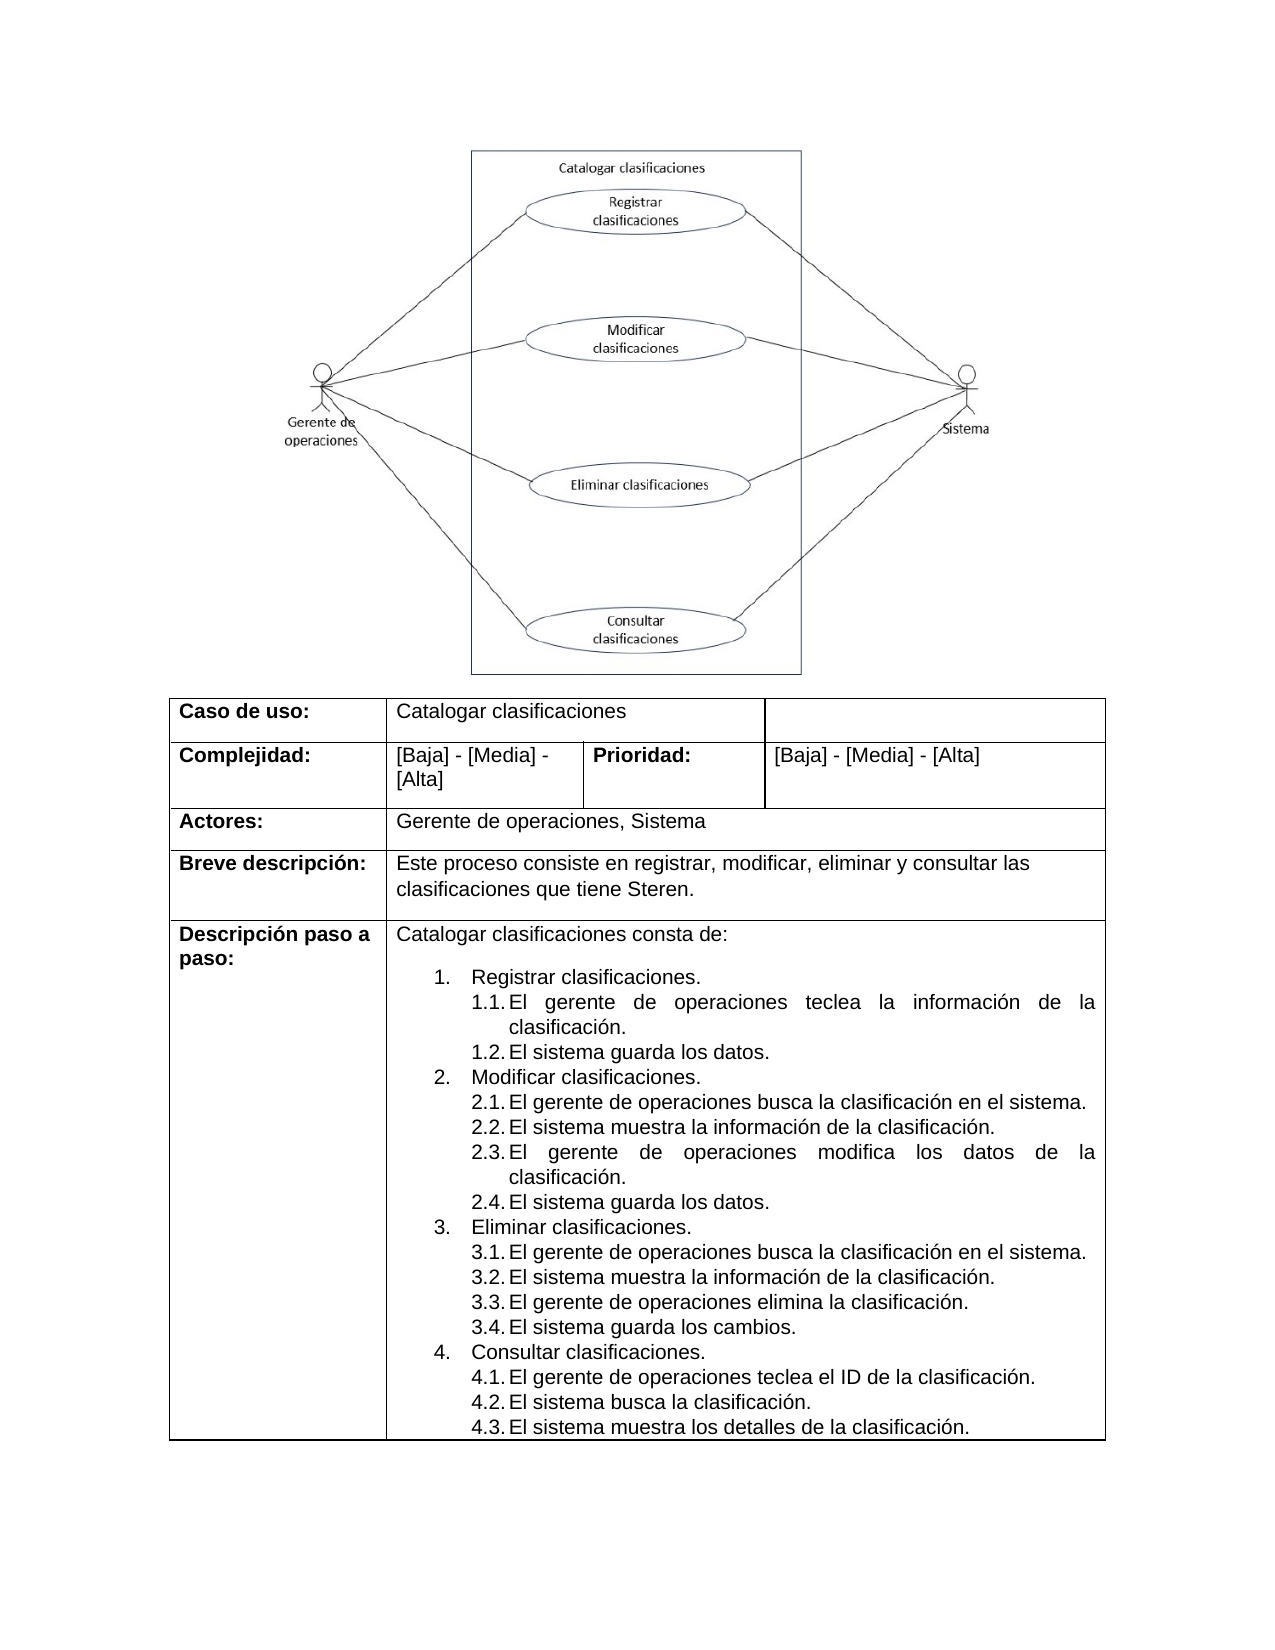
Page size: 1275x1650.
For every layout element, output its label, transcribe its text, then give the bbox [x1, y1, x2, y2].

table_cell [Baja] - [Media] - [Alta] [387, 743, 583, 807]
table_cell Este proceso consiste en registrar, modificar, eliminar y consultar las clasificaciones que tiene Steren. [387, 851, 1105, 920]
table_header Catalogar clasificaciones [387, 699, 764, 741]
table_header Caso de uso: [170, 699, 386, 741]
table_cell Complejidad: [170, 743, 386, 807]
table_cell Gerente de operaciones, Sistema [387, 809, 1105, 850]
table_cell Breve descripción: [170, 851, 386, 920]
table_cell Descripción paso a paso: [170, 921, 386, 1439]
table_cell Catalogar clasificaciones consta de: Registrar clasificaciones. El gerente de operaciones teclea la información de la clasificación. El sistema guarda los datos. Modificar clasificaciones. El gerente de operaciones busca la clasificación en el sistema. El sistema muestra la información de la clasificación. El gerente de operaciones modifica los datos de la clasificación. El sistema guarda los datos. Eliminar clasificaciones. El gerente de operaciones busca la clasificación en el sistema. El sistema muestra la información de la clasificación. El gerente de operaciones elimina la clasificación. El sistema guarda los cambios. Consultar clasificaciones. El gerente de operaciones teclea el ID de la clasificación. El sistema busca la clasificación. El sistema muestra los detalles de la clasificación. [387, 921, 1105, 1439]
picture [283, 147, 992, 679]
table_cell Actores: [170, 809, 386, 850]
table_header [766, 699, 1105, 741]
table_cell [Baja] - [Media] - [Alta] [766, 743, 1105, 807]
table_cell Prioridad: [584, 743, 764, 807]
